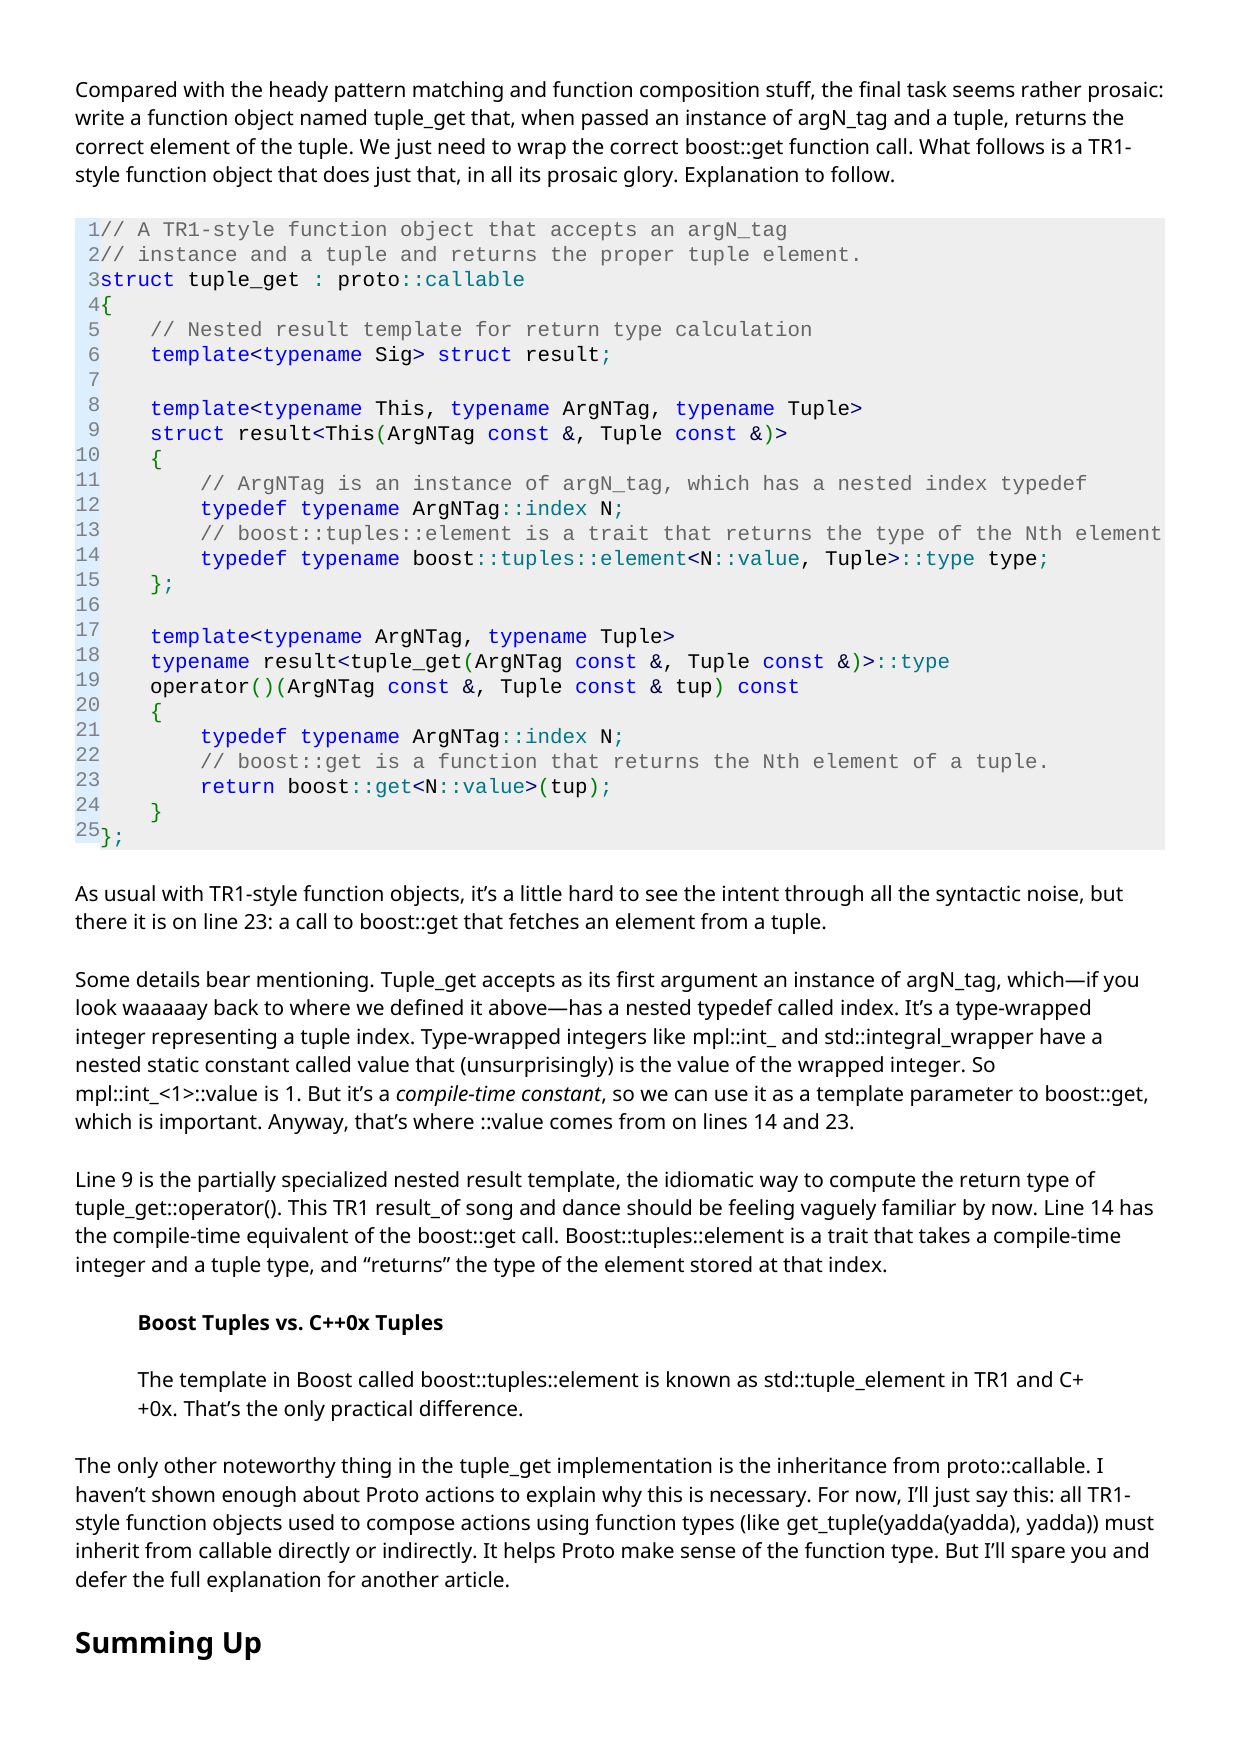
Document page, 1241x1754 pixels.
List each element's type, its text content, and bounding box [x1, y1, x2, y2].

text Some details bear mentioning. Tuple_get accepts as its first argument an instance of argN_tag, which—if you look waaaaay back to where we defined it above—has a nested typedef called index. It’s a type-wrapped integer representing a tuple index. Type-wrapped integers like mpl::int_ and std::integral_wrapper have a nested static constant called value that (unsurprisingly) is the value of the wrapped integer. So mpl::int_<1>::value is 1. But it’s a compile-time constant, so we can use it as a template parameter to boost::get, which is important. Anyway, that’s where ::value comes from on lines 14 and 23. [75, 965, 1165, 1136]
text As usual with TR1-style function objects, it’s a little hard to see the intent through all the syntactic noise, but there it is on line 23: a call to boost::get that fetches an element from a tuple. [75, 879, 1165, 936]
table_header // A TR1-style function object that accepts an argN_tag // instance and a tuple and returns the proper tuple element. struct tuple_get : proto::callable { // Nested result template for return type calculation template<typename Sig> struct result; template<typename This, typename ArgNTag, typename Tuple> struct result<This(ArgNTag const &, Tuple const &)> { // ArgNTag is an instance of argN_tag, which has a nested index typedef typedef typename ArgNTag::index N; // boost::tuples::element is a trait that returns the type of the Nth element typedef typename boost::tuples::element<N::value, Tuple>::type type; }; template<typename ArgNTag, typename Tuple> typename result<tuple_get(ArgNTag const &, Tuple const &)>::type operator()(ArgNTag const &, Tuple const & tup) const { typedef typename ArgNTag::index N; // boost::get is a function that returns the Nth element of a tuple. return boost::get<N::value>(tup); } }; [100, 218, 1165, 850]
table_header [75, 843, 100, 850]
text Compared with the heady pattern matching and function composition stuff, the final task seems rather prosaic: write a function object named tuple_get that, when passed an instance of argN_tag and a tuple, returns the correct element of the tuple. We just need to wrap the correct boost::get function call. What follows is a TR1-style function object that does just that, in all its prosaic glory. Explanation to follow. [75, 75, 1165, 189]
text Line 9 is the partially specialized nested result template, the idiomatic way to compute the return type of tuple_get::operator(). This TR1 result_of song and dance should be feeling vaguely familiar by now. Line 14 has the compile-time equivalent of the boost::get call. Boost::tuples::element is a trait that takes a compile-time integer and a tuple type, and “returns” the type of the element stored at that index. [75, 1165, 1165, 1278]
text The only other noteworthy thing in the tuple_get implementation is the inheritance from proto::callable. I haven’t shown enough about Proto actions to explain why this is necessary. For now, I’ll just say this: all TR1-style function objects used to compose actions using function types (like get_tuple(yadda(yadda), yadda)) must inherit from callable directly or indirectly. It helps Proto make sense of the function type. But I’ll spare you and defer the full explanation for another article. [75, 1451, 1165, 1593]
text The template in Boost called boost::tuples::element is known as std::tuple_element in TR1 and C++0x. That’s the only practical difference. [137, 1365, 1103, 1422]
text Boost Tuples vs. C++0x Tuples [137, 1308, 1103, 1336]
text Summing Up [75, 1623, 1165, 1662]
